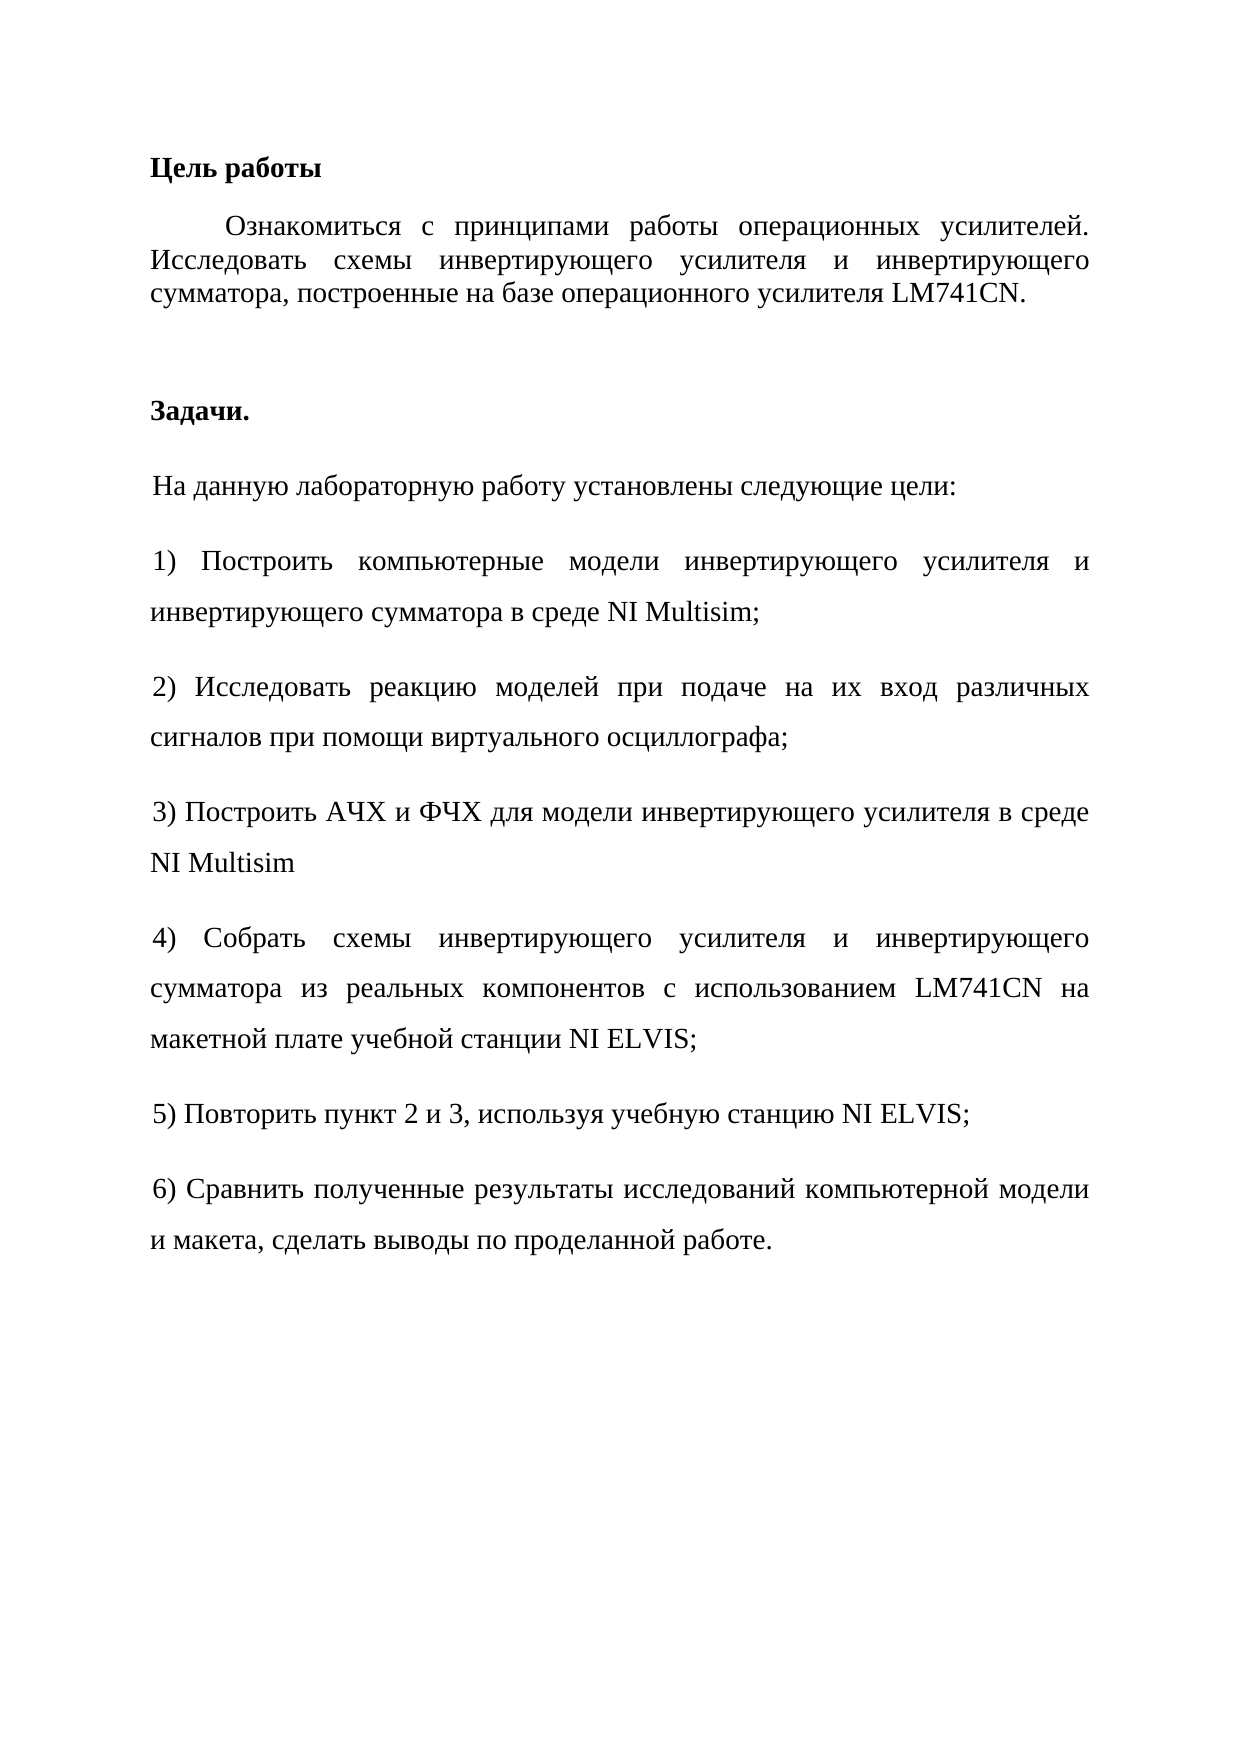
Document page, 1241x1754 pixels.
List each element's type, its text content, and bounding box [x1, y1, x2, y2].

text 2) Исследовать реакцию моделей при подаче на их вход различных сигналов при помощи виртуального осциллографа; [150, 669, 1090, 753]
text 1) Построить компьютерные модели инвертирующего усилителя и инвертирующего сумматора в среде NI Multisim; [150, 543, 1090, 627]
text 6) Сравнить полученные результаты исследований компьютерной модели и макета, сделать выводы по проделанной работе. [150, 1171, 1090, 1255]
text На данную лабораторную работу установлены следующие цели: [150, 468, 1090, 502]
text 5) Повторить пункт 2 и 3, используя учебную станцию NI ELVIS; [150, 1096, 1090, 1130]
text 4) Собрать схемы инвертирующего усилителя и инвертирующего сумматора из реальных компонентов с использованием LM741CN на макетной плате учебной станции NI ELVIS; [150, 920, 1090, 1054]
text Задачи. [150, 393, 1090, 426]
text 3) Построить АЧХ и ФЧХ для модели инвертирующего усилителя в среде NI Multisim [150, 794, 1090, 878]
text Цель работы [150, 150, 1090, 183]
text Ознакомиться с принципами работы операционных усилителей. Исследовать схемы инвертирующего усилителя и инвертирующего сумматора, построенные на базе операционного усилителя LM741CN. [150, 208, 1090, 309]
